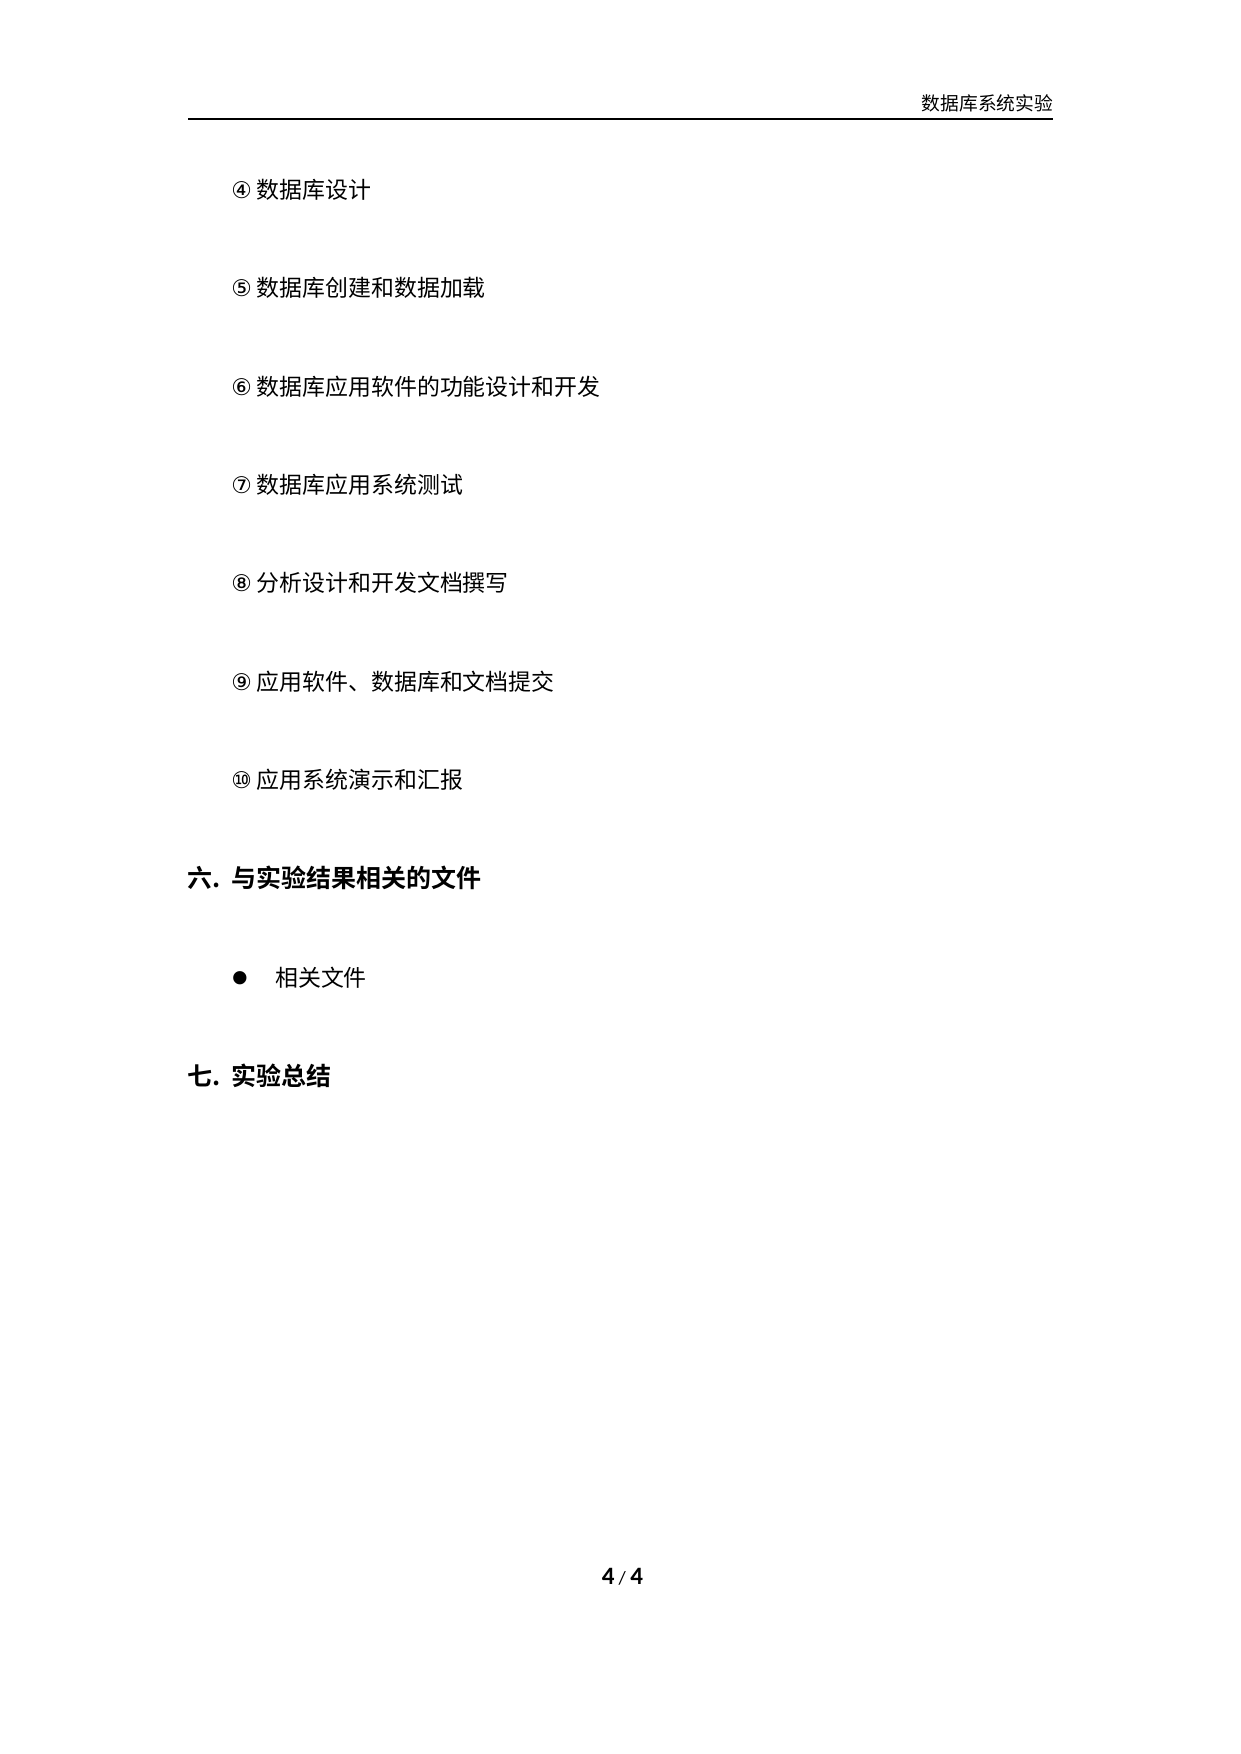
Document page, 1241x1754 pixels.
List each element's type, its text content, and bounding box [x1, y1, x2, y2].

text ⑤数据库创建和数据加载 [187, 254, 1053, 319]
text ⑥数据库应用软件的功能设计和开发 [187, 353, 1053, 418]
text ⑨应用软件、数据库和文档提交 [187, 648, 1053, 713]
list 与实验结果相关的文件 [187, 844, 1053, 909]
list 相关文件 [231, 944, 1053, 1009]
text ④数据库设计 [187, 156, 1053, 221]
list 实验总结 [187, 1042, 1053, 1107]
text ⑩应用系统演示和汇报 [187, 746, 1053, 811]
text ⑧分析设计和开发文档撰写 [187, 549, 1053, 614]
text ⑦数据库应用系统测试 [187, 451, 1053, 516]
